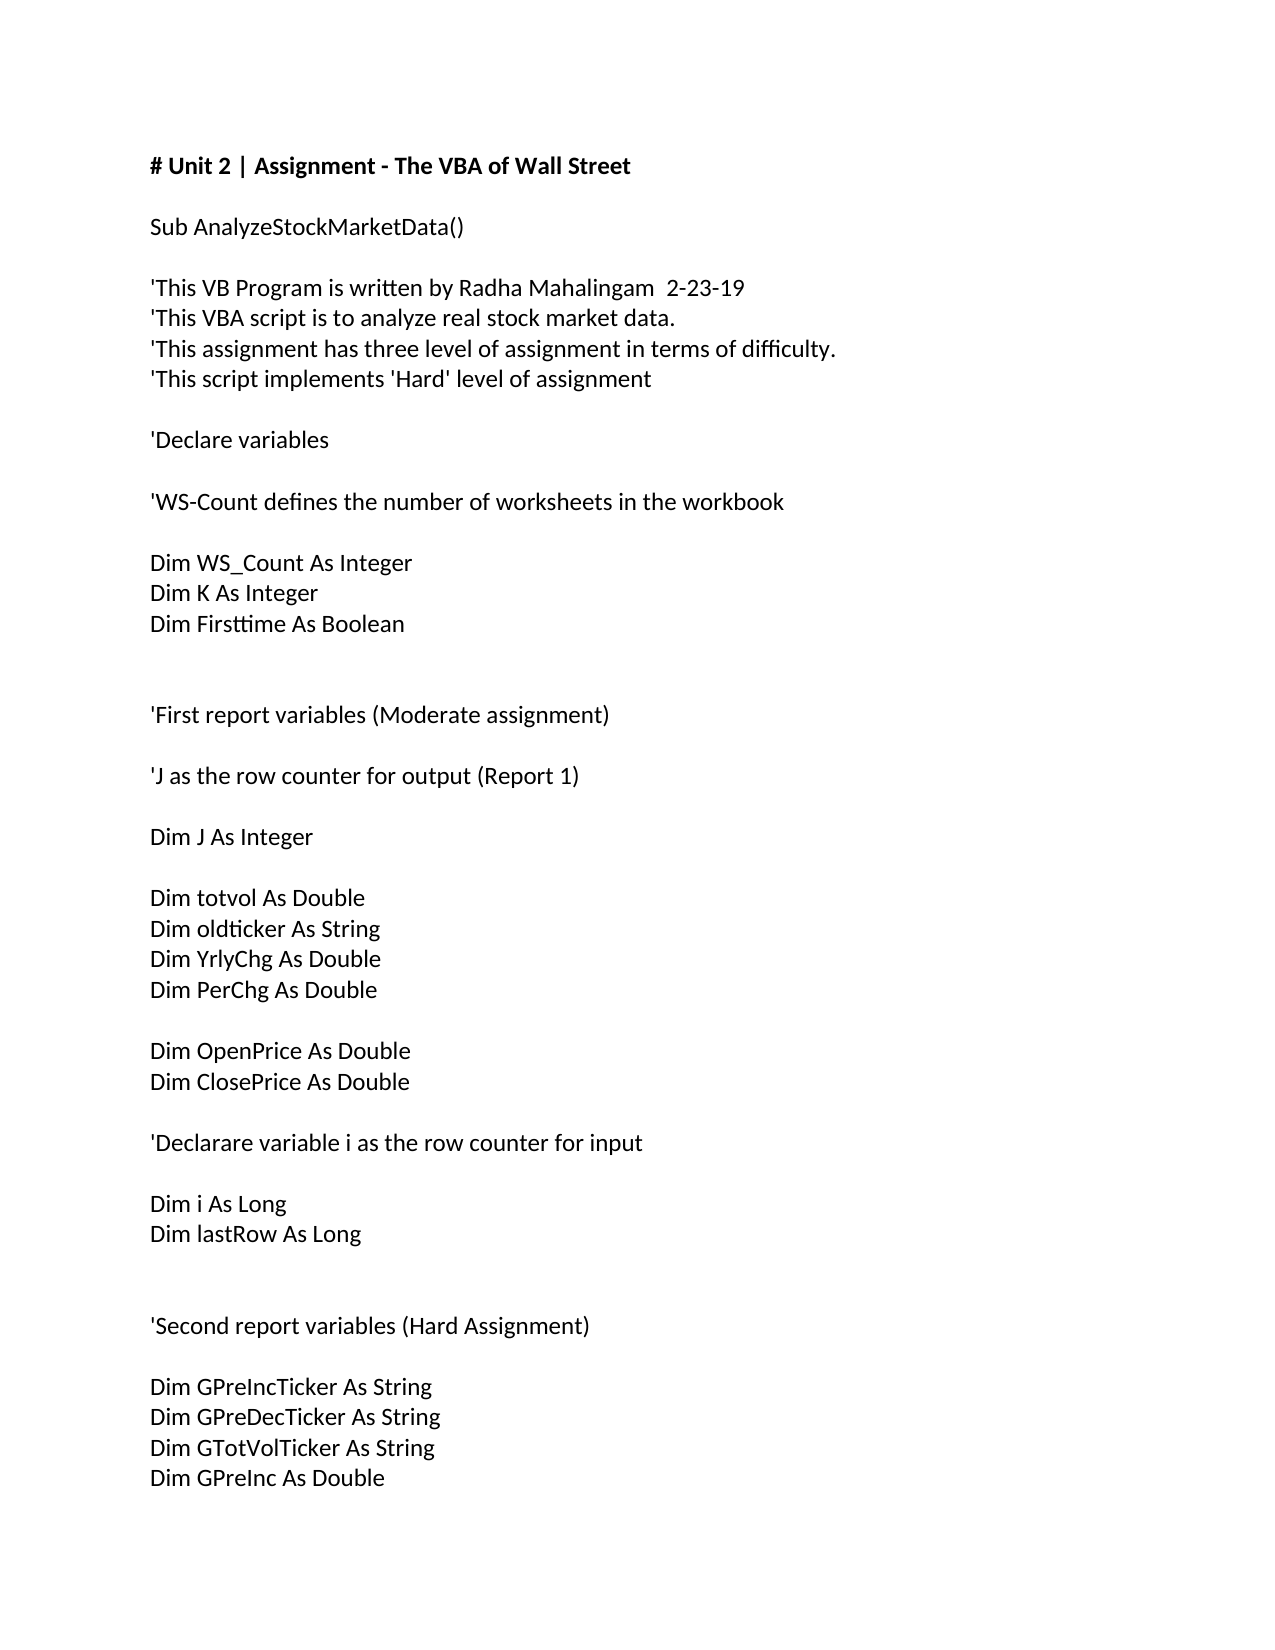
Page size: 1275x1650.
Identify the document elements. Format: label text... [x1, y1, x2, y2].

text Dim oldticker As String [150, 913, 1125, 943]
text Dim Firsttime As Boolean [150, 608, 1125, 638]
text Dim OpenPrice As Double [150, 1035, 1125, 1066]
text 'Declare variables [150, 425, 1125, 455]
text Dim GTotVolTicker As String [150, 1432, 1125, 1462]
text Dim GPreIncTicker As String [150, 1371, 1125, 1401]
text Dim PerChg As Double [150, 974, 1125, 1004]
text Dim i As Long [150, 1188, 1125, 1218]
text 'This script implements 'Hard' level of assignment [150, 364, 1125, 394]
text Dim GPreInc As Double [150, 1462, 1125, 1493]
text 'Second report variables (Hard Assignment) [150, 1310, 1125, 1340]
text 'Declarare variable i as the row counter for input [150, 1127, 1125, 1157]
text # Unit 2 | Assignment - The VBA of Wall Street [150, 150, 1125, 181]
text 'First report variables (Moderate assignment) [150, 699, 1125, 730]
text Dim totvol As Double [150, 882, 1125, 913]
text 'WS-Count defines the number of worksheets in the workbook [150, 486, 1125, 516]
text 'This VBA script is to analyze real stock market data. [150, 303, 1125, 333]
text 'This VB Program is written by Radha Mahalingam 2-23-19 [150, 272, 1125, 303]
text 'This assignment has three level of assignment in terms of difficulty. [150, 333, 1125, 364]
text Dim J As Integer [150, 821, 1125, 852]
text Dim GPreDecTicker As String [150, 1401, 1125, 1432]
text Dim WS_Count As Integer [150, 547, 1125, 577]
text Dim ClosePrice As Double [150, 1066, 1125, 1096]
text 'J as the row counter for output (Report 1) [150, 760, 1125, 791]
text Sub AnalyzeStockMarketData() [150, 211, 1125, 242]
text Dim YrlyChg As Double [150, 943, 1125, 974]
text Dim lastRow As Long [150, 1218, 1125, 1249]
text Dim K As Integer [150, 577, 1125, 608]
